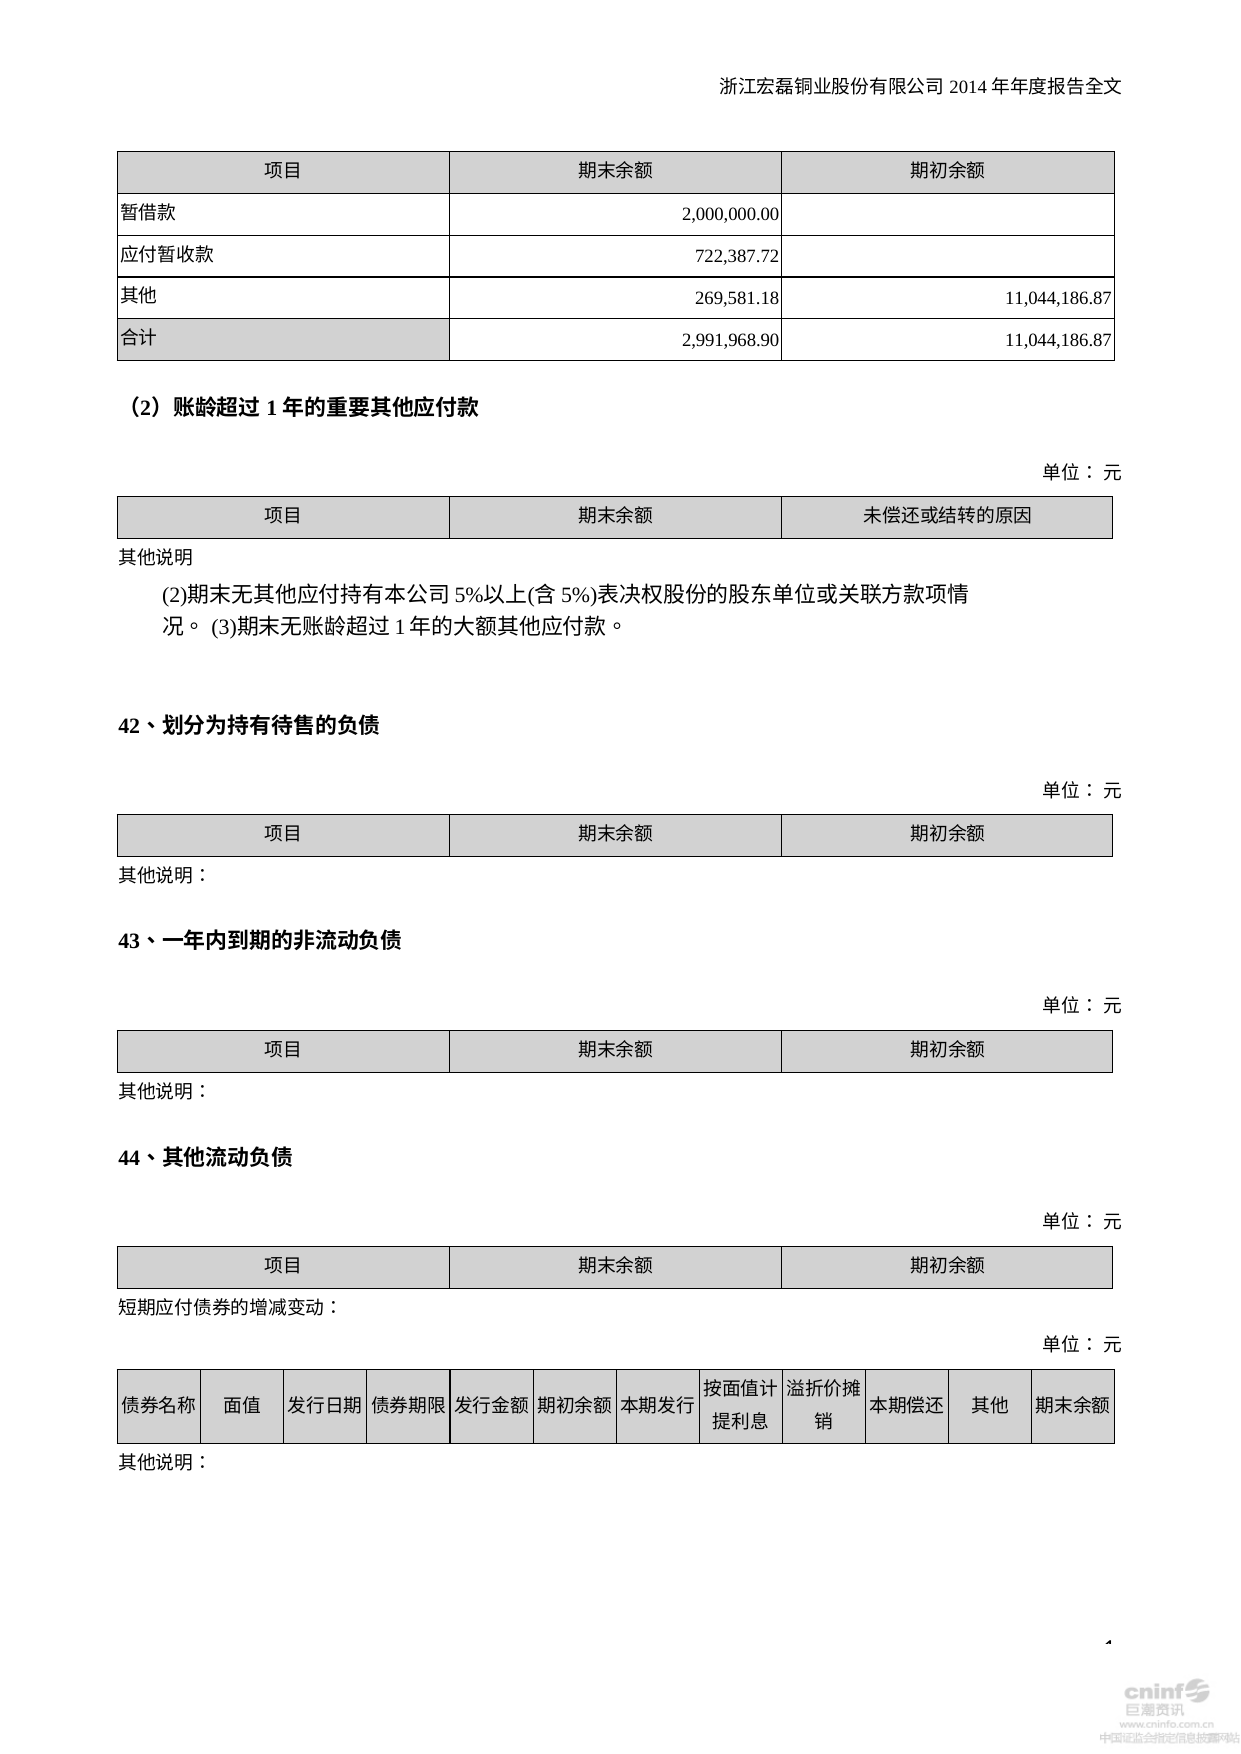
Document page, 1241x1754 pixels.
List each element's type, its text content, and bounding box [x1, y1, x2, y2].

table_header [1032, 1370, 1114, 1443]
text 其他说明： [118, 862, 1240, 887]
text 其他说明： [118, 1449, 1240, 1475]
text 单位： 元 [102, 1209, 1122, 1234]
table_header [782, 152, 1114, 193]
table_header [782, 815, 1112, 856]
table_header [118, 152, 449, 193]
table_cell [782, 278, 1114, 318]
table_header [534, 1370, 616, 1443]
text 短期应付债券的增减变动： [118, 1294, 1240, 1319]
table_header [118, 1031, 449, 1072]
text 单位： 元 [102, 1332, 1122, 1357]
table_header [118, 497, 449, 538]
picture [1099, 1673, 1241, 1754]
text 单位： 元 [102, 777, 1122, 802]
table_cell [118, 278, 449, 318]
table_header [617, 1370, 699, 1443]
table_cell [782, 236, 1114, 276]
subtitle 42、划分为持有待售的负债 [118, 709, 1240, 739]
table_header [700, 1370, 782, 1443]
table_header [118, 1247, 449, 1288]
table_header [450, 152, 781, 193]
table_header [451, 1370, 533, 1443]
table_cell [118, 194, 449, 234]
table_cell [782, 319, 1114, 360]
text 单位： 元 [102, 459, 1122, 485]
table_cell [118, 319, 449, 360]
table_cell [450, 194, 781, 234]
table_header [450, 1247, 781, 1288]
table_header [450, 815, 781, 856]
text (2)期末无其他应付持有本公司5%以上(含5%)表决权股份的股东单位或关联方款项情况。 (3)期末无账龄超过1年的大额其他应付款。 [162, 579, 1006, 641]
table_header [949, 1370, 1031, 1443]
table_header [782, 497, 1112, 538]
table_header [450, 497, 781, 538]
text 其他说明： [118, 1078, 1240, 1103]
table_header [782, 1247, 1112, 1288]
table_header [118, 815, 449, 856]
text 其他说明 [118, 544, 1240, 570]
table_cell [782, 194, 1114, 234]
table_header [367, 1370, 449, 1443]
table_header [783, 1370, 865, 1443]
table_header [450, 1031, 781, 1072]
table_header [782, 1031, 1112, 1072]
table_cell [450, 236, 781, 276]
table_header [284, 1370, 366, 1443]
subtitle 43、一年内到期的非流动负债 [118, 925, 1240, 955]
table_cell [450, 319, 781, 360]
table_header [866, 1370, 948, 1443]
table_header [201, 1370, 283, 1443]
text 单位： 元 [102, 993, 1122, 1018]
subtitle （2）账龄超过 1 年的重要其他应付款 [118, 392, 1240, 422]
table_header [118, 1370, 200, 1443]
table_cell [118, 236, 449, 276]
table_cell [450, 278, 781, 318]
subtitle 44、其他流动负债 [118, 1141, 1240, 1171]
